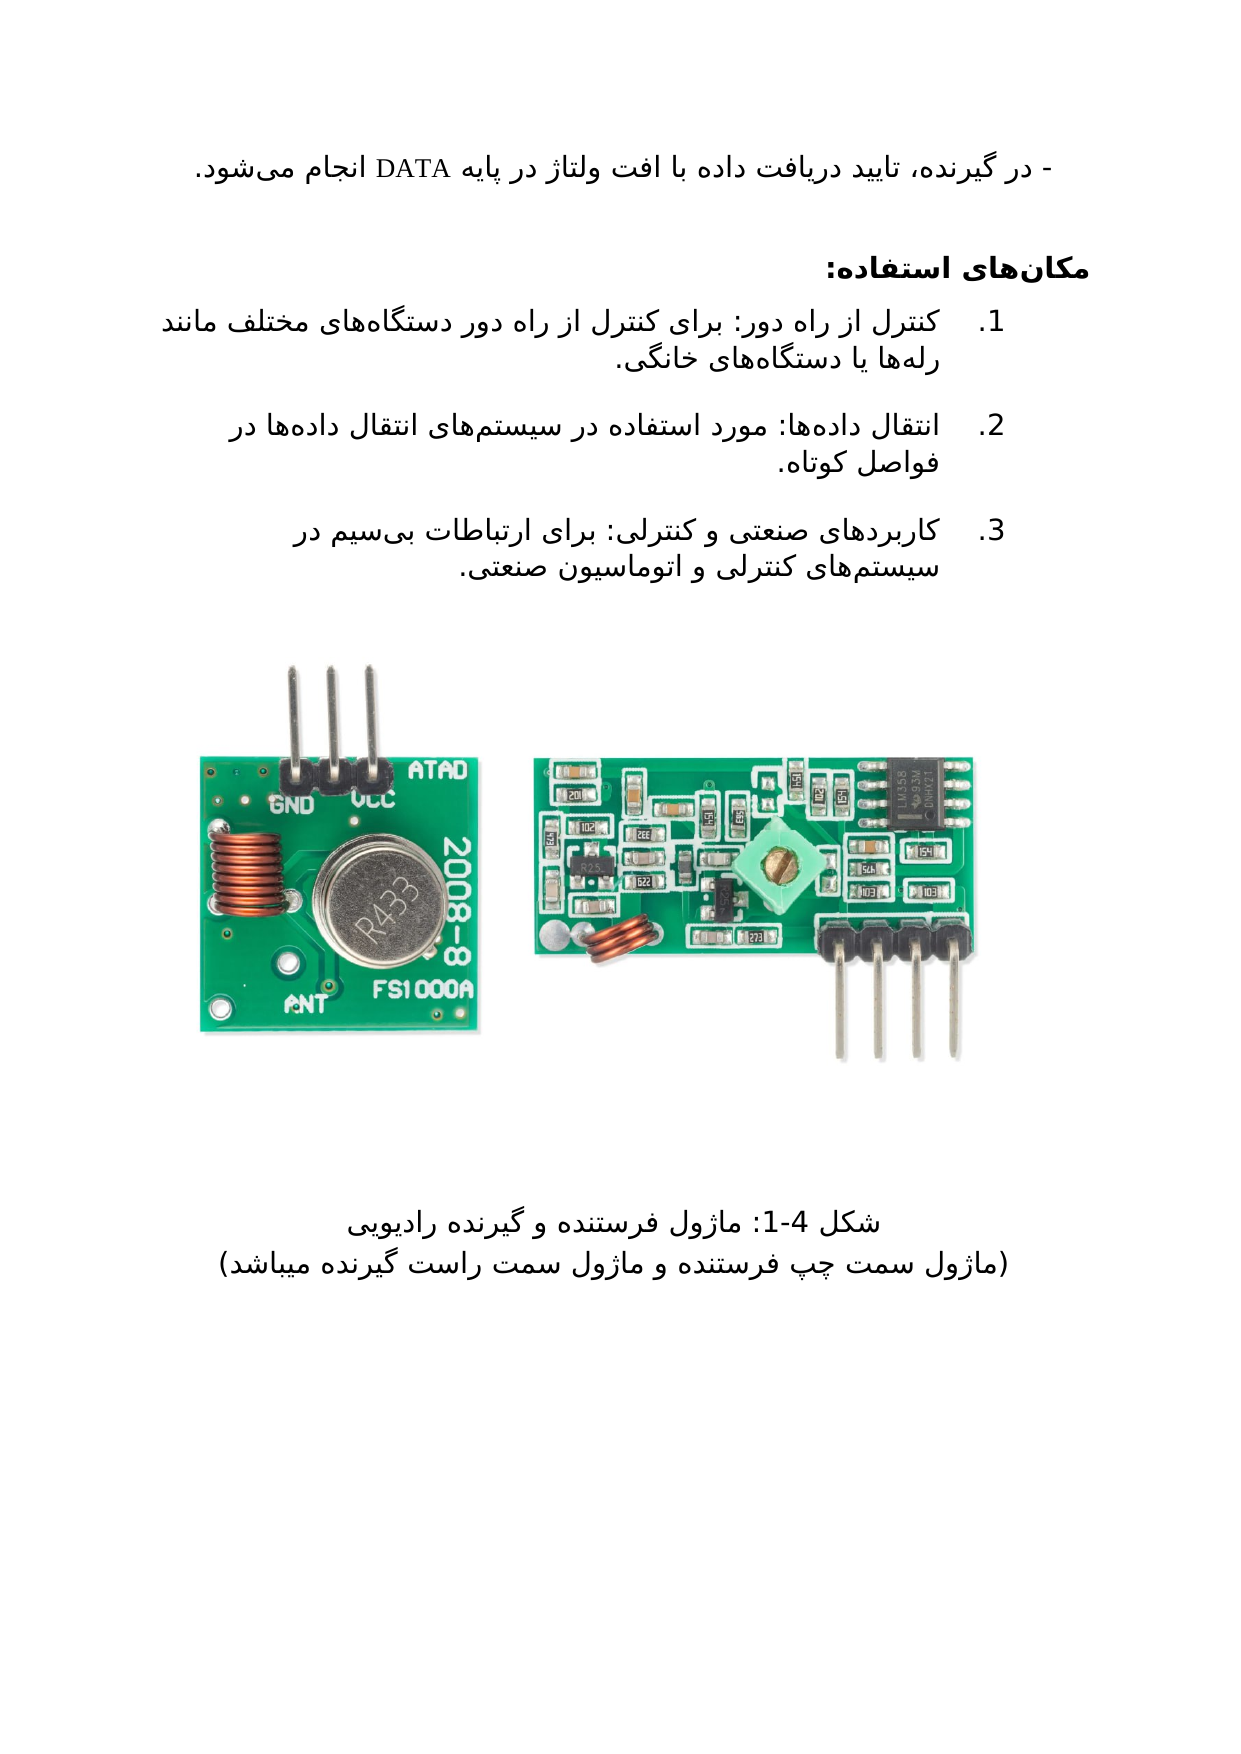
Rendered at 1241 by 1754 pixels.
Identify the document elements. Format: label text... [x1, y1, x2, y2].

text مکان‌های استفاده: [150, 251, 1090, 285]
list کنترل از راه دور: برای کنترل از راه دور دستگاه‌های مختلف مانند رله‌ها یا دستگاه‌های خانگی. [150, 304, 978, 375]
list کاربردهای صنعتی و کنترلی: برای ارتباطات بی‌سیم در سیستم‌های کنترلی و اتوماسیون صنعتی. [150, 513, 978, 584]
text (ماژول سمت چپ فرستنده و ماژول سمت راست گیرنده میباشد) [150, 1246, 1090, 1280]
list انتقال داده‌ها: مورد استفاده در سیستم‌های انتقال داده‌ها در فواصل کوتاه. [150, 409, 978, 479]
text - در گیرنده، تایید دریافت داده با افت ولتاژ در پایه DATA انجام می‌شود. [150, 150, 1090, 184]
picture [141, 590, 1025, 1180]
